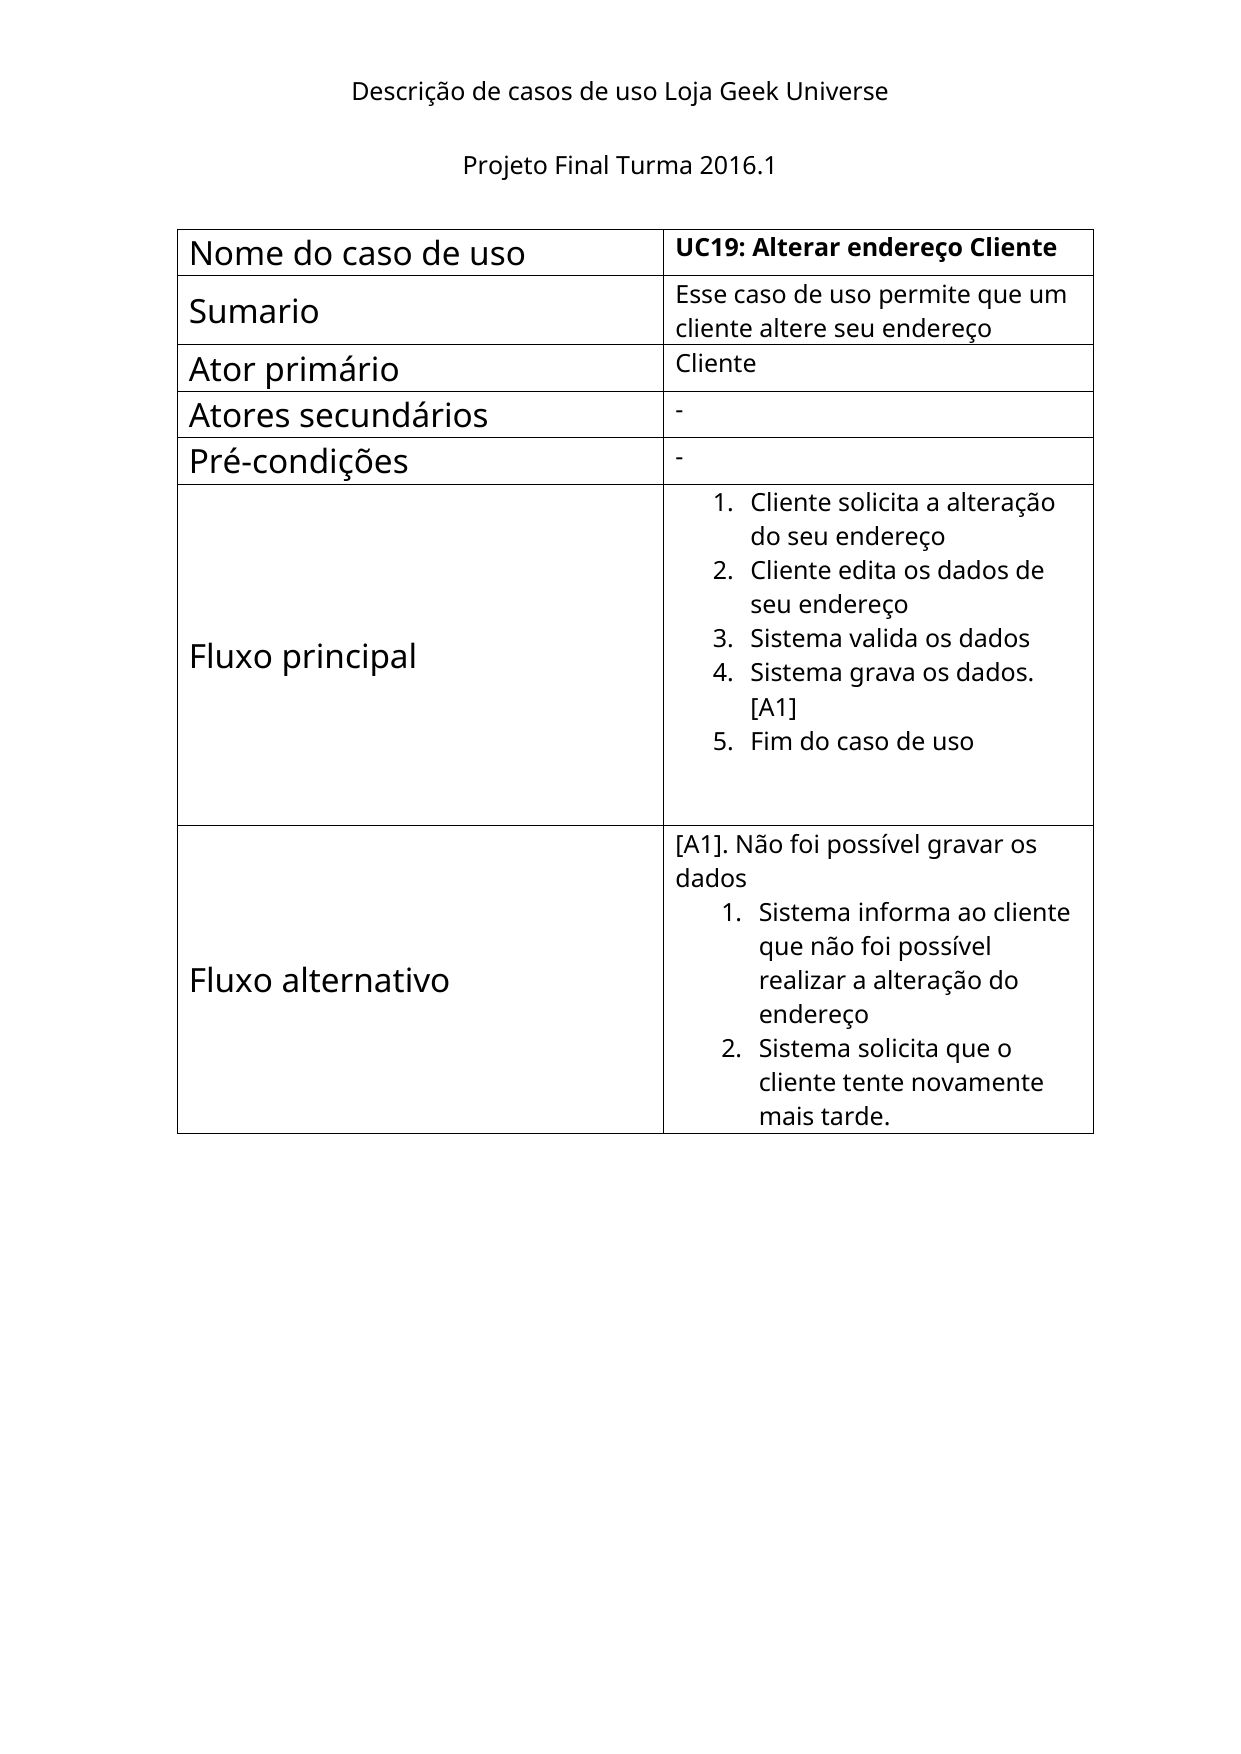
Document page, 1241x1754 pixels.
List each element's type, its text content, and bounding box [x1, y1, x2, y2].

table_cell Fluxo alternativo [178, 826, 663, 1133]
table_header Nome do caso de uso [178, 230, 663, 275]
table_header UC19: Alterar endereço Cliente [664, 230, 1093, 275]
table_cell Ator primário [178, 345, 663, 391]
table_cell Sumario [178, 276, 663, 344]
table_cell Fluxo principal [178, 485, 663, 825]
table_cell - [664, 392, 1093, 437]
table_cell - [664, 438, 1093, 484]
table_cell [A1]. Não foi possível gravar os dados Sistema informa ao cliente que não foi possível realizar a alteração do endereço Sistema solicita que o cliente tente novamente mais tarde. [664, 826, 1093, 1133]
table_cell Cliente solicita a alteração do seu endereço Cliente edita os dados de seu endereço Sistema valida os dados Sistema grava os dados. [A1] Fim do caso de uso [664, 485, 1093, 825]
table_cell Cliente [664, 345, 1093, 391]
table_cell Pré-condições [178, 438, 663, 484]
table_cell Atores secundários [178, 392, 663, 437]
table_cell Esse caso de uso permite que um cliente altere seu endereço [664, 276, 1093, 344]
